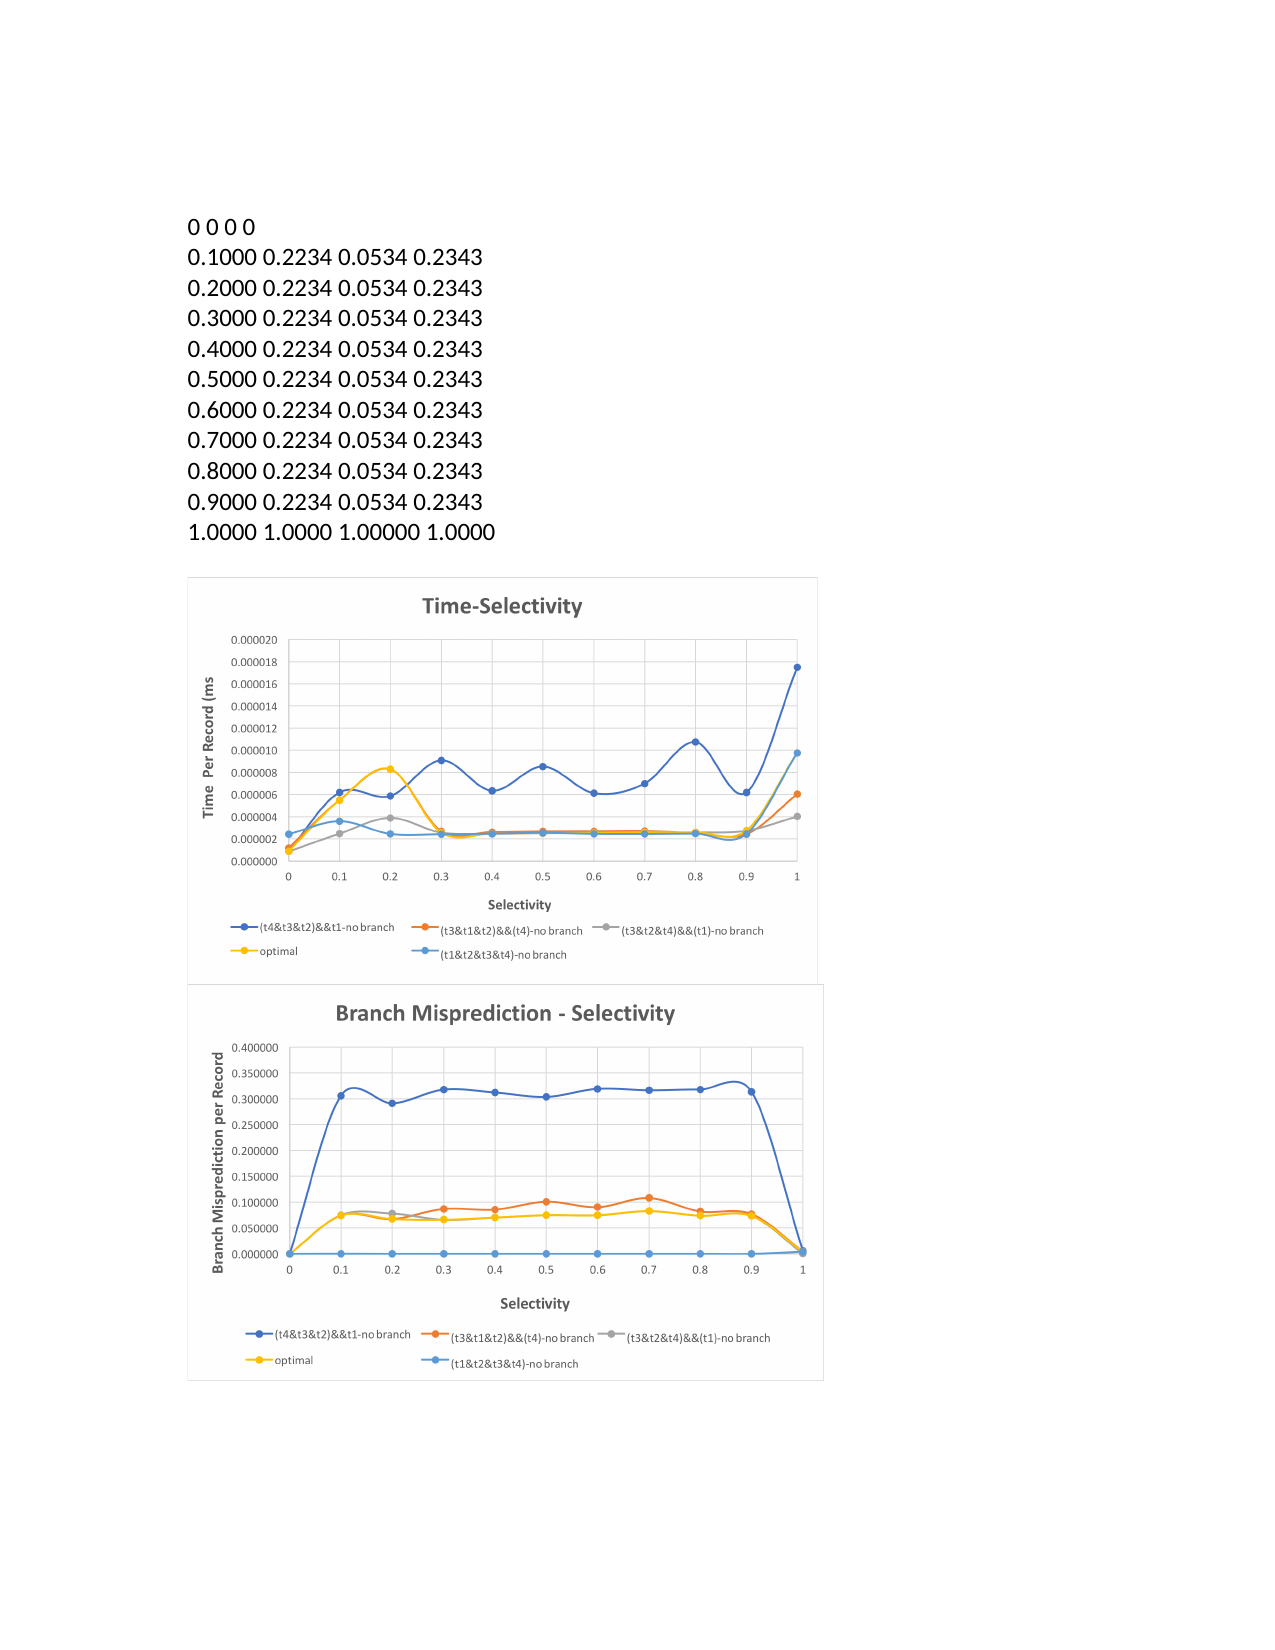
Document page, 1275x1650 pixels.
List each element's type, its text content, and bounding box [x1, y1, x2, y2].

text 0.6000 0.2234 0.0534 0.2343 [187, 394, 1125, 425]
text 0 0 0 0 [187, 211, 1125, 242]
picture [187, 577, 824, 1381]
text 1.0000 1.0000 1.00000 1.0000 [187, 516, 1125, 547]
text 0.2000 0.2234 0.0534 0.2343 [187, 272, 1125, 303]
text 0.5000 0.2234 0.0534 0.2343 [187, 364, 1125, 394]
text 0.8000 0.2234 0.0534 0.2343 [187, 455, 1125, 486]
text 0.9000 0.2234 0.0534 0.2343 [187, 486, 1125, 516]
text 0.7000 0.2234 0.0534 0.2343 [187, 425, 1125, 455]
text 0.1000 0.2234 0.0534 0.2343 [187, 242, 1125, 272]
text 0.3000 0.2234 0.0534 0.2343 [187, 303, 1125, 333]
text 0.4000 0.2234 0.0534 0.2343 [187, 333, 1125, 364]
